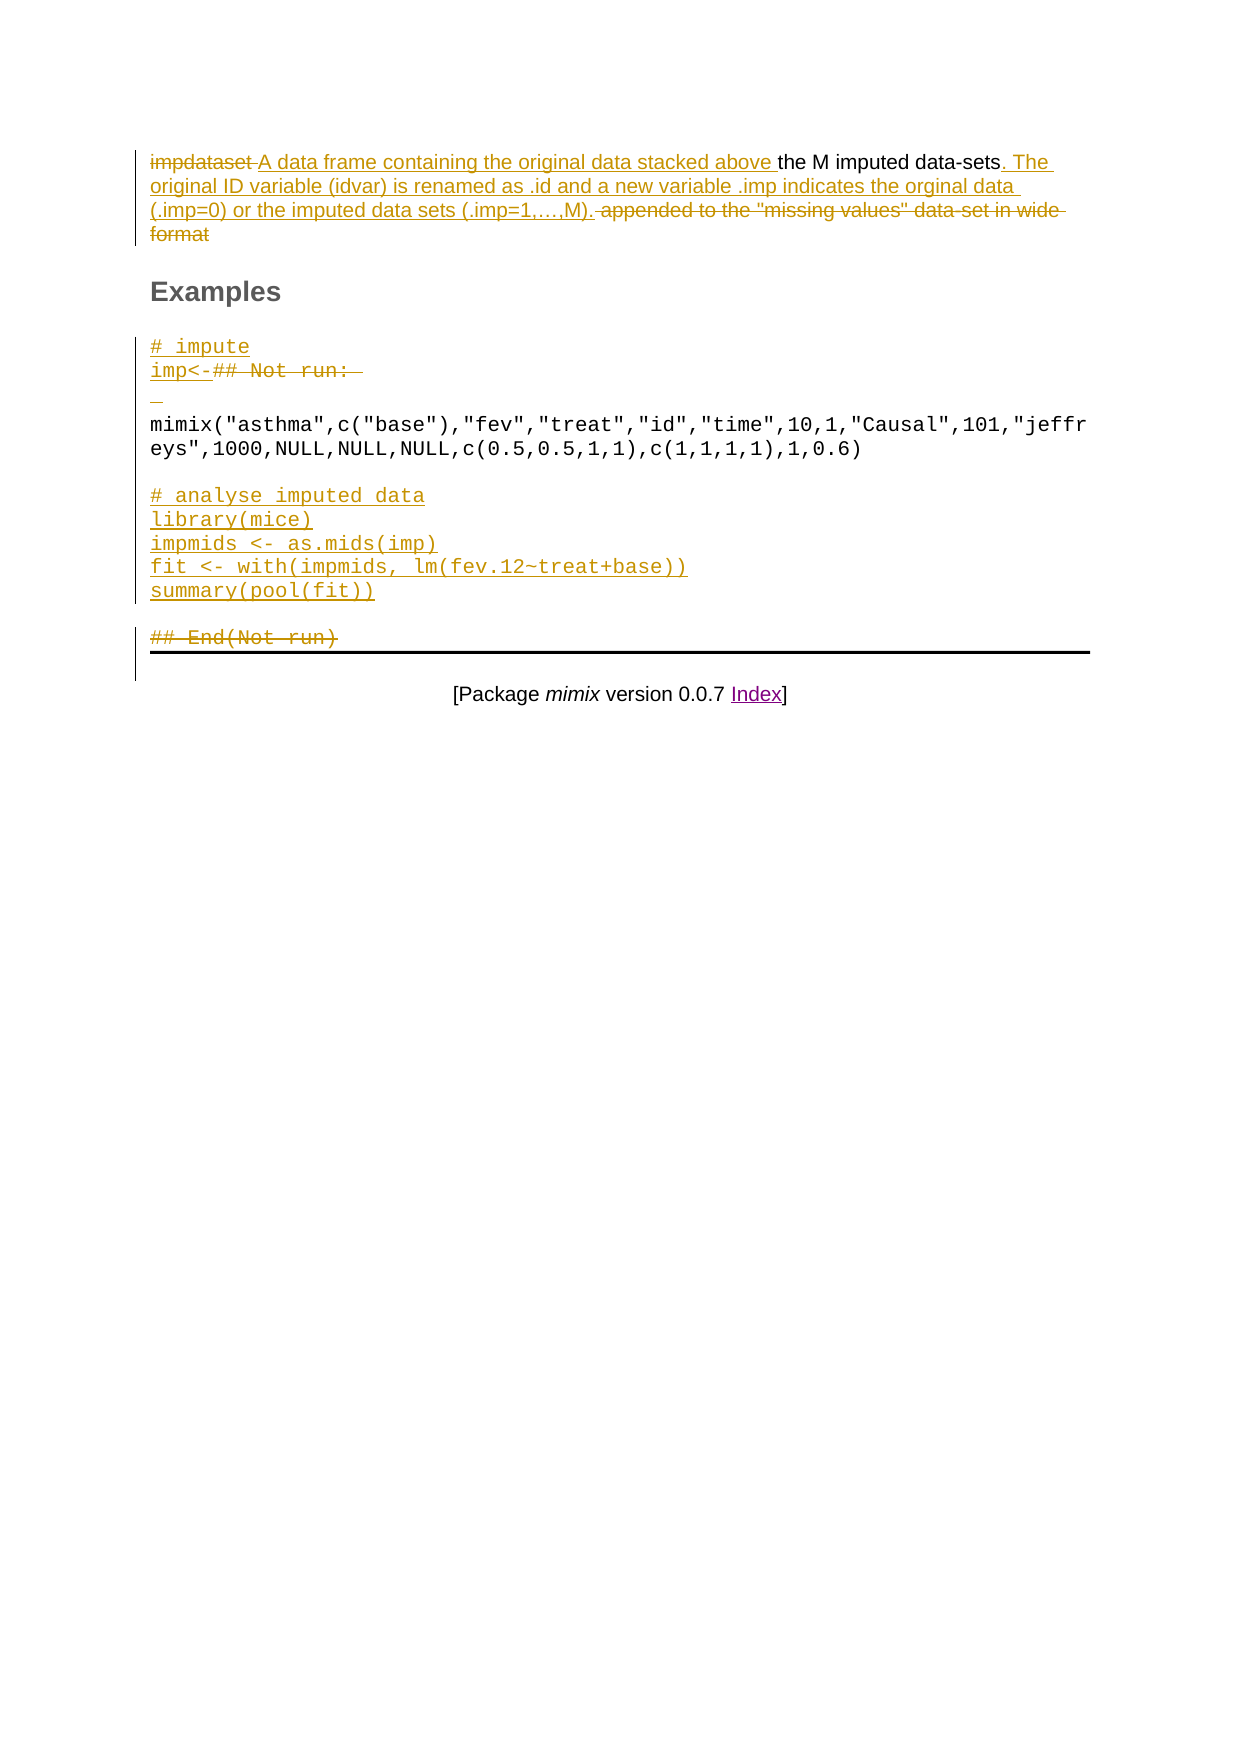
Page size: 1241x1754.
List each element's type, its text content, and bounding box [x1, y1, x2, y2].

text the M imputed data-sets [150, 150, 1090, 246]
text Examples [150, 275, 1090, 307]
text mimix("asthma",c("base"),"fev","treat","id","time",10,1,"Causal",101,"jeffreys",1000,NULL,NULL,NULL,c(0.5,0.5,1,1),c(1,1,1,1),1,0.6) [150, 384, 1090, 462]
text [Package mimix version 0.0.7 Index] [150, 681, 1090, 705]
